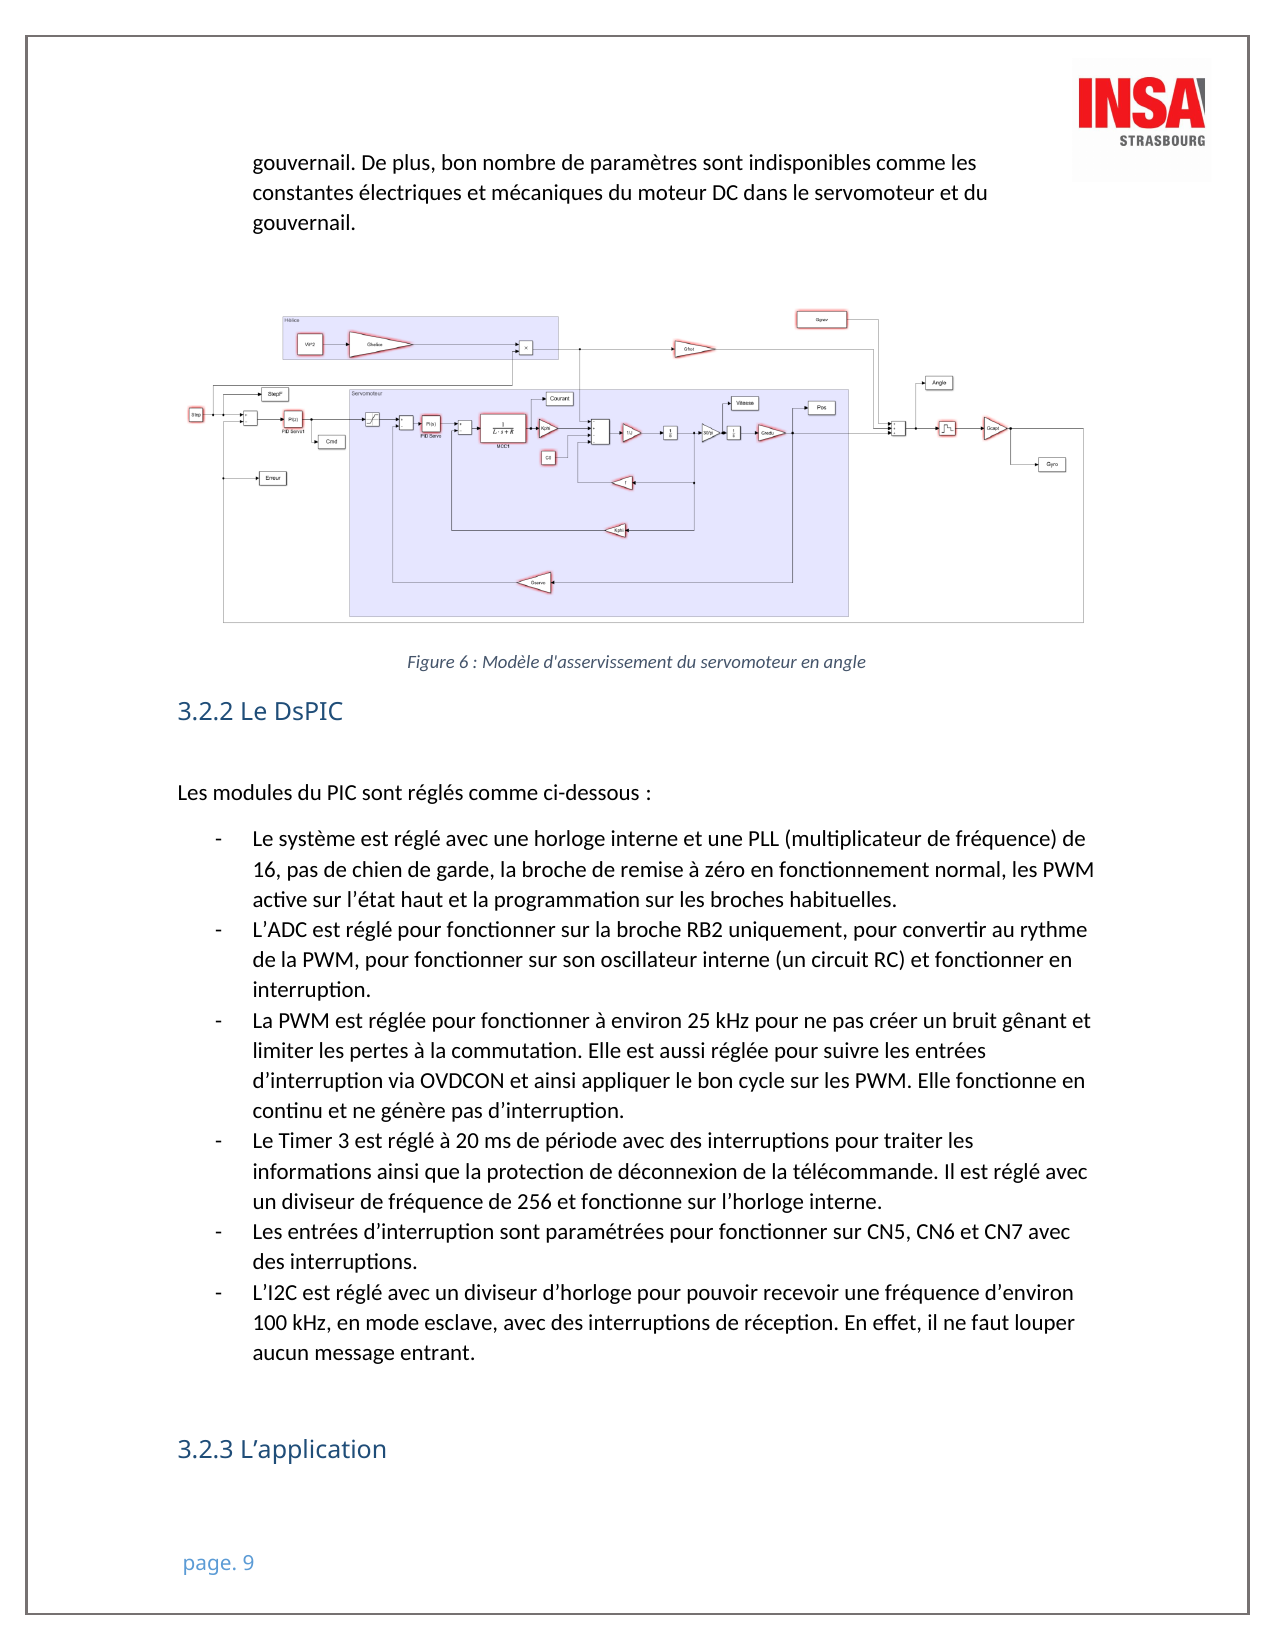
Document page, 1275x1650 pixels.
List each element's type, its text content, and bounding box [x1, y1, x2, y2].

list Le système est réglé avec une horloge interne et une PLL (multiplicateur de fréquence) de 16, pas de chien de garde, la broche de remise à zéro en fonctionnement normal, les PWM active sur l’état haut et la programmation sur les broches habituelles. [215, 824, 1098, 913]
picture [177, 301, 1098, 632]
subtitle 3.2.2 Le DsPIC [177, 694, 1098, 728]
list La PWM est réglée pour fonctionner à environ 25 kHz pour ne pas créer un bruit gênant et limiter les pertes à la commutation. Elle est aussi réglée pour suivre les entrées d’interruption via OVDCON et ainsi appliquer le bon cycle sur les PWM. Elle fonctionne en continu et ne génère pas d’interruption. [215, 1006, 1098, 1124]
picture [1072, 58, 1212, 182]
list L’ADC est réglé pour fonctionner sur la broche RB2 uniquement, pour convertir au rythme de la PWM, pour fonctionner sur son oscillateur interne (un circuit RC) et fonctionner en interruption. [215, 915, 1098, 1004]
list L’I2C est réglé avec un diviseur d’horloge pour pouvoir recevoir une fréquence d’environ 100 kHz, en mode esclave, avec des interruptions de réception. En effet, il ne faut louper aucun message entrant. [215, 1278, 1098, 1366]
text Les modules du PIC sont réglés comme ci-dessous : [177, 778, 1098, 806]
text Figure 6 : Modèle d'asservissement du servomoteur en angle [177, 650, 1098, 673]
subtitle 3.2.3 L’application [177, 1432, 1098, 1466]
list Le Timer 3 est réglé à 20 ms de période avec des interruptions pour traiter les informations ainsi que la protection de déconnexion de la télécommande. Il est réglé avec un diviseur de fréquence de 256 et fonctionne sur l’horloge interne. [215, 1127, 1098, 1215]
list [215, 148, 1098, 236]
list Les entrées d’interruption sont paramétrées pour fonctionner sur CN5, CN6 et CN7 avec des interruptions. [215, 1217, 1098, 1276]
